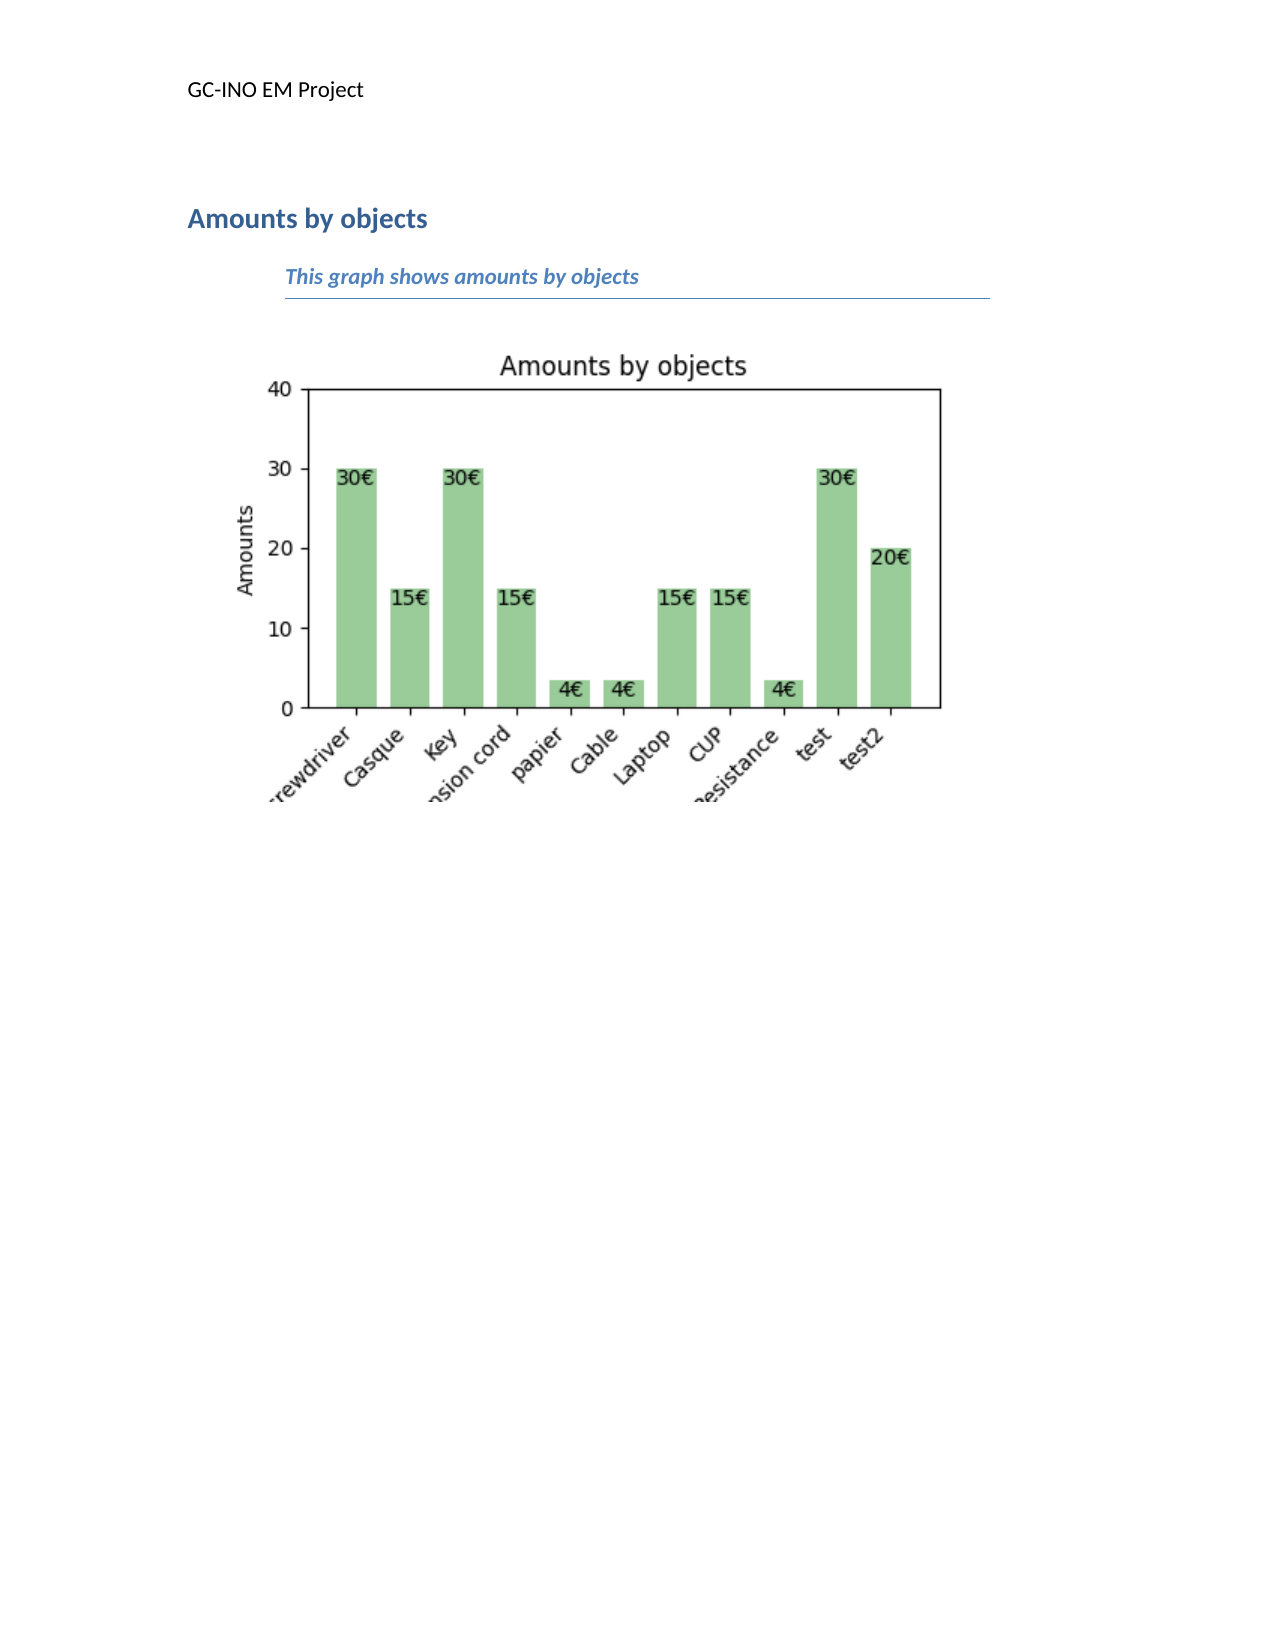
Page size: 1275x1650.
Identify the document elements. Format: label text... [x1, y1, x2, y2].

subtitle Amounts by objects [187, 200, 1087, 236]
text This graph shows amounts by objects [285, 262, 990, 298]
picture [206, 332, 1021, 802]
